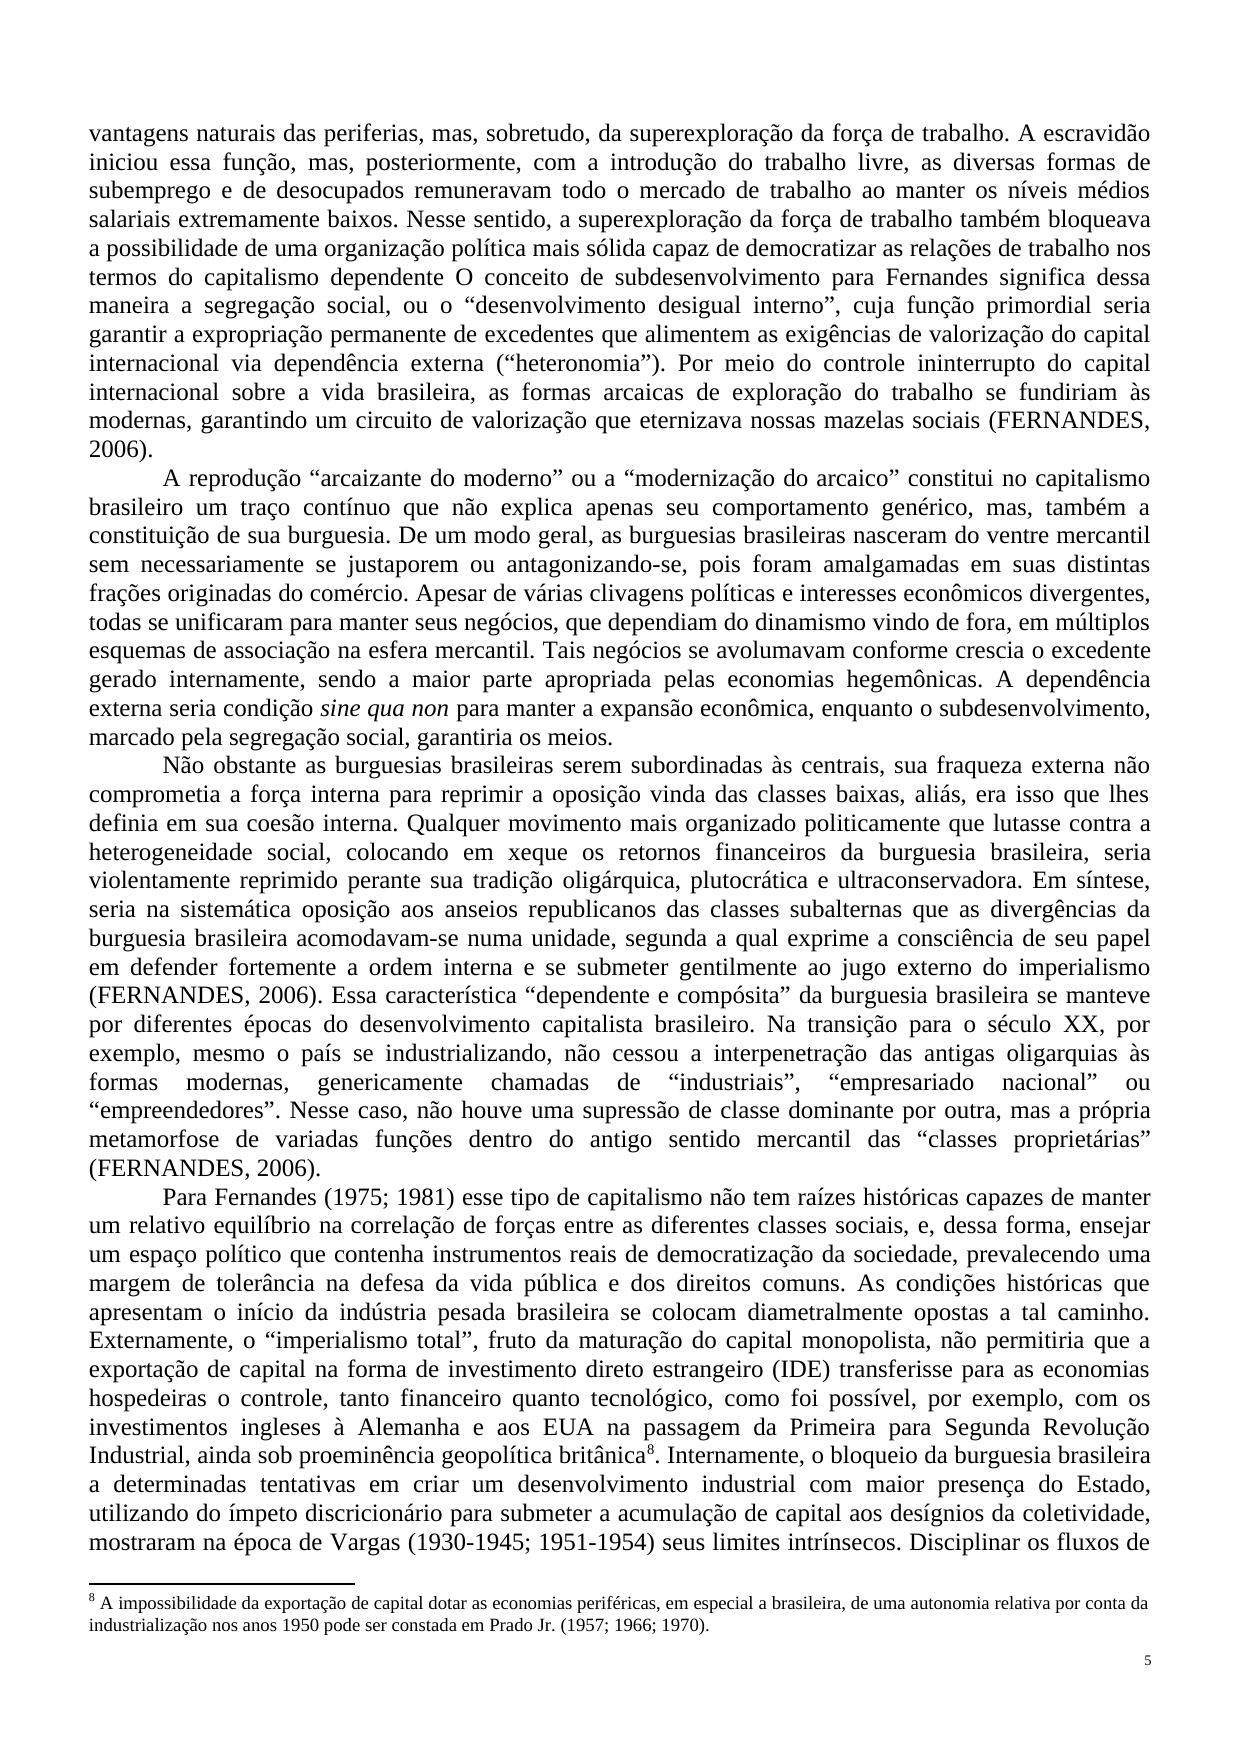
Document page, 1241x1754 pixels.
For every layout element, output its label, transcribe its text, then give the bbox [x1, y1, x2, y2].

text Não obstante as burguesias brasileiras serem subordinadas às centrais, sua fraqueza externa não comprometia a força interna para reprimir a oposição vinda das classes baixas, aliás, era isso que lhes definia em sua coesão interna. Qualquer movimento mais organizado politicamente que lutasse contra a heterogeneidade social, colocando em xeque os retornos financeiros da burguesia brasileira, seria violentamente reprimido perante sua tradição oligárquica, plutocrática e ultraconservadora. Em síntese, seria na sistemática oposição aos anseios republicanos das classes subalternas que as divergências da burguesia brasileira acomodavam-se numa unidade, segunda a qual exprime a consciência de seu papel em defender fortemente a ordem interna e se submeter gentilmente ao jugo externo do imperialismo (FERNANDES, 2006). Essa característica “dependente e compósita” da burguesia brasileira se manteve por diferentes épocas do desenvolvimento capitalista brasileiro. Na transição para o século XX, por exemplo, mesmo o país se industrializando, não cessou a interpenetração das antigas oligarquias às formas modernas, genericamente chamadas de “industriais”, “empresariado nacional” ou “empreendedores”. Nesse caso, não houve uma supressão de classe dominante por outra, mas a própria metamorfose de variadas funções dentro do antigo sentido mercantil das “classes proprietárias” (FERNANDES, 2006). [89, 751, 1152, 1182]
text A reprodução “arcaizante do moderno” ou a “modernização do arcaico” constitui no capitalismo brasileiro um traço contínuo que não explica apenas seu comportamento genérico, mas, também a constituição de sua burguesia. De um modo geral, as burguesias brasileiras nasceram do ventre mercantil sem necessariamente se justaporem ou antagonizando-se, pois foram amalgamadas em suas distintas frações originadas do comércio. Apesar de várias clivagens políticas e interesses econômicos divergentes, todas se unificaram para manter seus negócios, que dependiam do dinamismo vindo de fora, em múltiplos esquemas de associação na esfera mercantil. Tais negócios se avolumavam conforme crescia o excedente gerado internamente, sendo a maior parte apropriada pelas economias hegemônicas. A dependência externa seria condição sine qua non para manter a expansão econômica, enquanto o subdesenvolvimento, marcado pela segregação social, garantiria os meios. [89, 463, 1152, 751]
text O conceito de dependência externa para Fernandes (1975; 1981; 2006) tem um sentido preciso, isto é, a apropriação pelas economias centrais dos excedentes gerados em espaços econômicos periféricos. Desde a época colonial (1500-1808), passando pela fase “neocolonial” (1808-1860) até a “ordem competitiva” (1860-1955), esse traço se perpetuava historicamente modificando apenas a forma. Para os países centrais manterem a continuidade dessa expropriação não bastava o aproveitamento apenas das vantagens naturais das periferias, mas, sobretudo, da superexploração da força de trabalho. A escravidão iniciou essa função, mas, posteriormente, com a introdução do trabalho livre, as diversas formas de subemprego e de desocupados remuneravam todo o mercado de trabalho ao manter os níveis médios salariais extremamente baixos. Nesse sentido, a superexploração da força de trabalho também bloqueava a possibilidade de uma organização política mais sólida capaz de democratizar as relações de trabalho nos termos do capitalismo dependente O conceito de subdesenvolvimento para Fernandes significa dessa maneira a segregação social, ou o “desenvolvimento desigual interno”, cuja função primordial seria garantir a expropriação permanente de excedentes que alimentem as exigências de valorização do capital internacional via dependência externa (“heteronomia”). Por meio do controle ininterrupto do capital internacional sobre a vida brasileira, as formas arcaicas de exploração do trabalho se fundiriam às modernas, garantindo um circuito de valorização que eternizava nossas mazelas sociais (FERNANDES, 2006). [89, 118, 1152, 463]
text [89, 1182, 1152, 1556]
